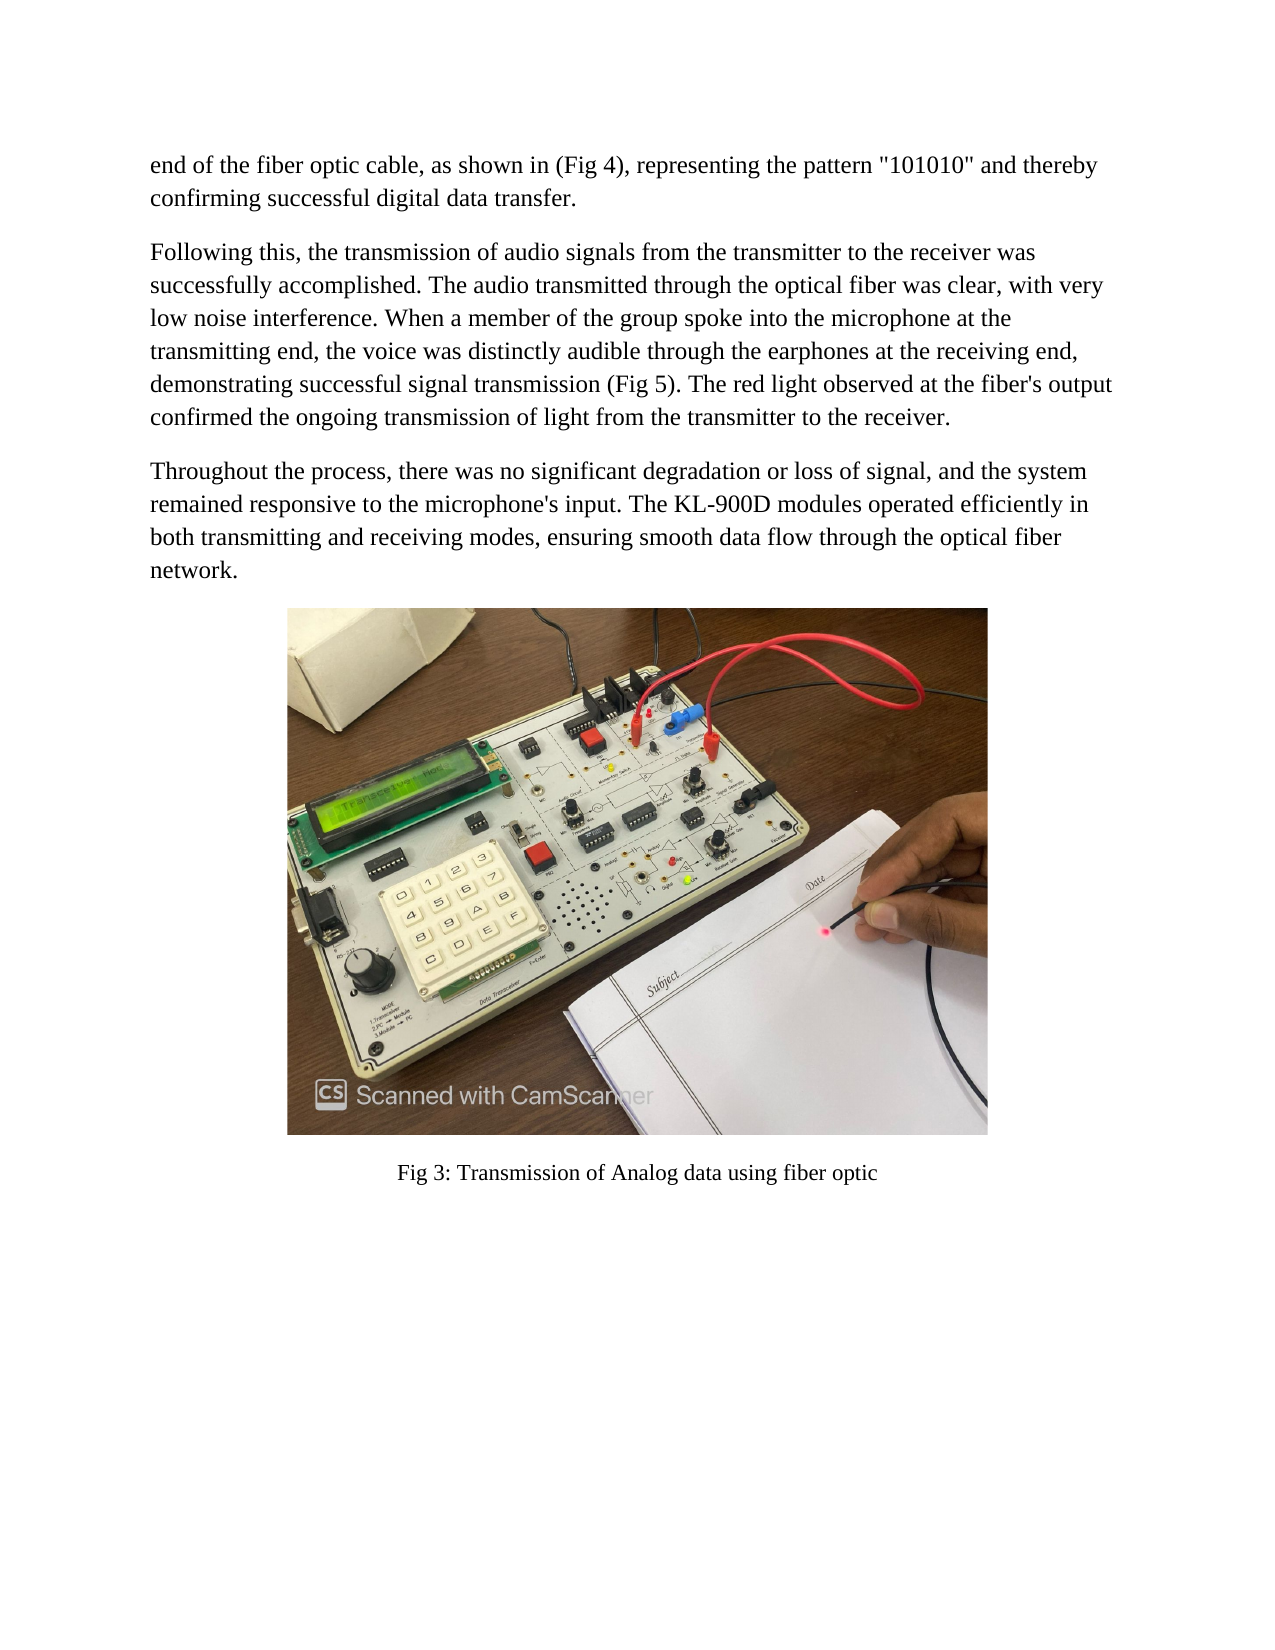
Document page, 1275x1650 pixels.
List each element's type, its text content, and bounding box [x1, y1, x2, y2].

text Throughout the process, there was no significant degradation or loss of signal, and the system remained responsive to the microphone's input. The KL-900D modules operated efficiently in both transmitting and receiving modes, ensuring smooth data flow through the optical fiber network. [150, 456, 1125, 584]
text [150, 150, 1125, 212]
picture [287, 608, 988, 1135]
text Fig 3: Transmission of Analog data using fiber optic [150, 1159, 1125, 1186]
text Following this, the transmission of audio signals from the transmitter to the receiver was successfully accomplished. The audio transmitted through the optical fiber was clear, with very low noise interference. When a member of the group spoke into the microphone at the transmitting end, the voice was distinctly audible through the earphones at the receiving end, demonstrating successful signal transmission (Fig 5). The red light observed at the fiber's output confirmed the ongoing transmission of light from the transmitter to the receiver. [150, 237, 1125, 431]
